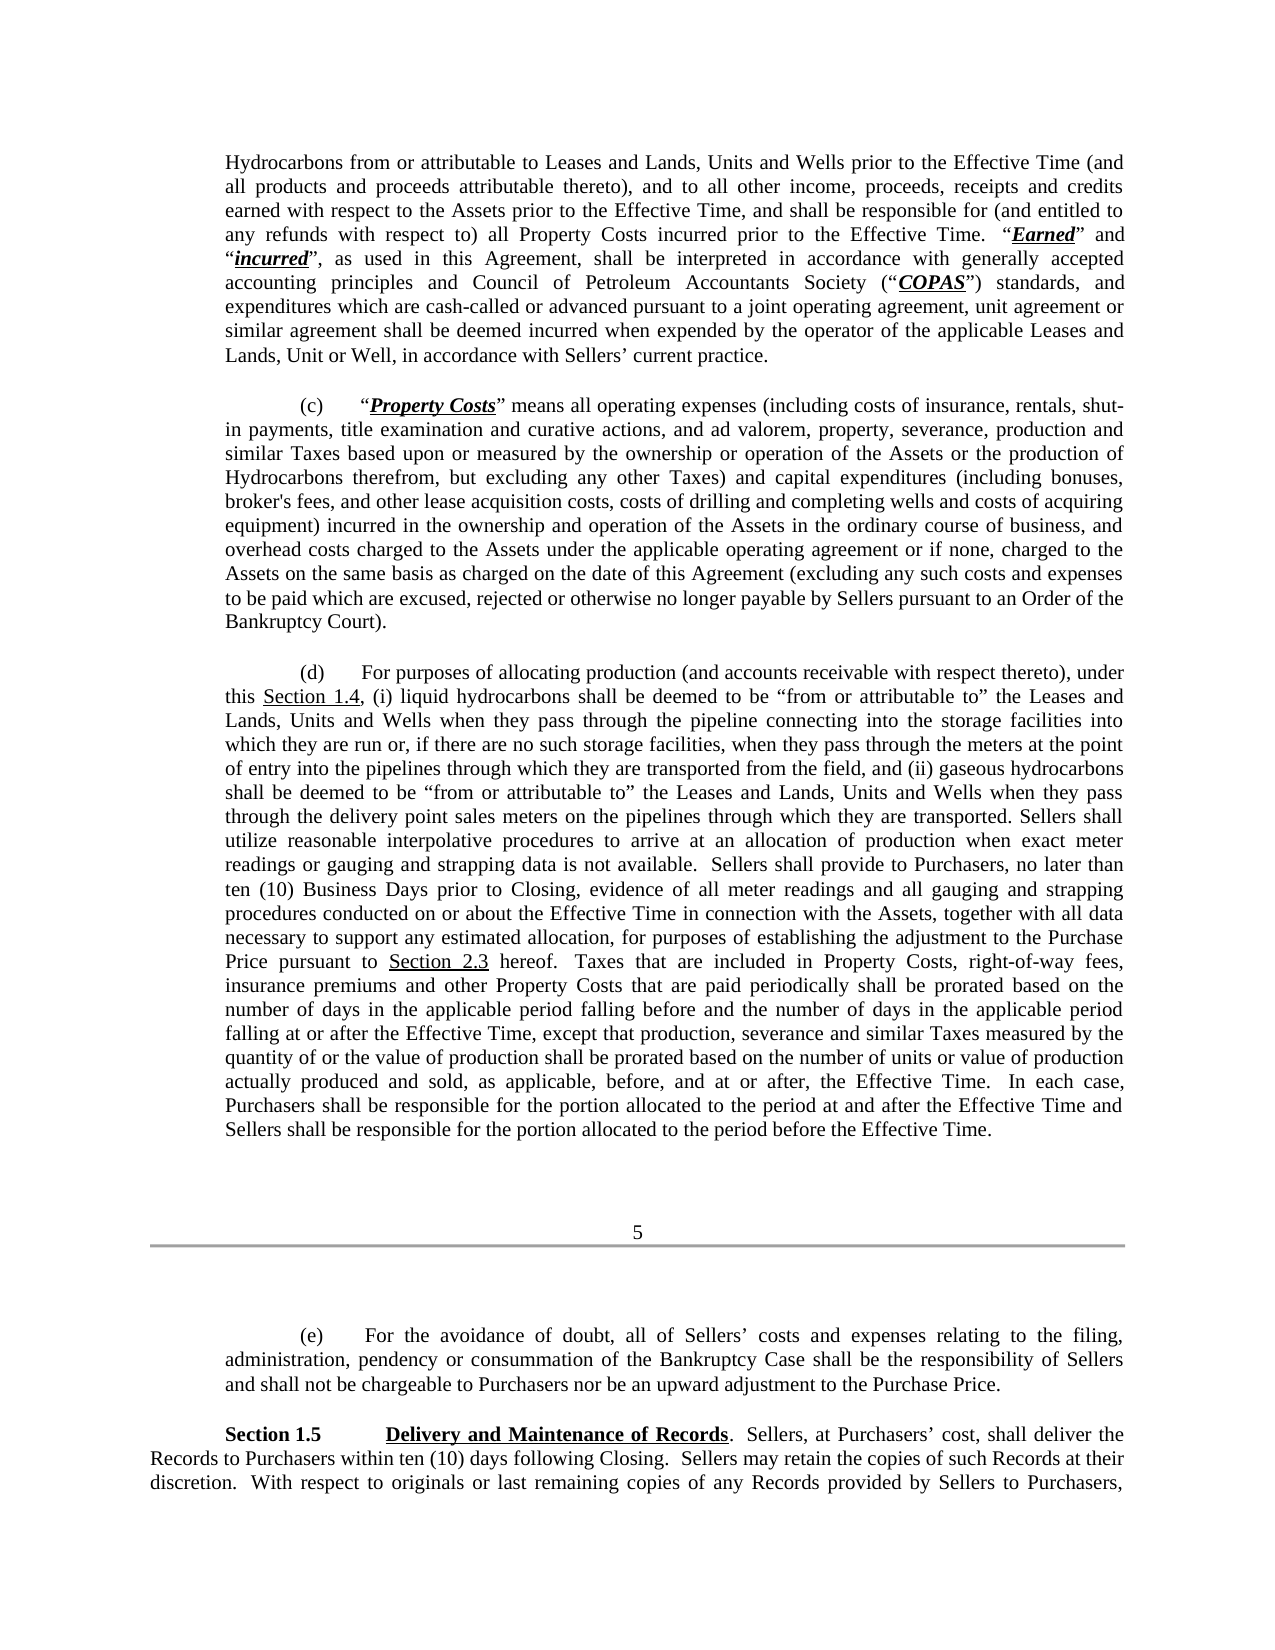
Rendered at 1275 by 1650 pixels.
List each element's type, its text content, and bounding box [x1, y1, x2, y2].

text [150, 1422, 1125, 1494]
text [225, 150, 1125, 367]
text (e) For the avoidance of doubt, all of Sellers’ costs and expenses relating to the filing, administration, pendency or consummation of the Bankruptcy Case shall be the responsibility of Sellers and shall not be chargeable to Purchasers nor be an upward adjustment to the Purchase Price. [225, 1323, 1125, 1396]
text (d) For purposes of allocating production (and accounts receivable with respect thereto), under this Section 1.4, (i) liquid hydrocarbons shall be deemed to be “from or attributable to” the Leases and Lands, Units and Wells when they pass through the pipeline connecting into the storage facilities into which they are run or, if there are no such storage facilities, when they pass through the meters at the point of entry into the pipelines through which they are transported from the field, and (ii) gaseous hydrocarbons shall be deemed to be “from or attributable to” the Leases and Lands, Units and Wells when they pass through the delivery point sales meters on the pipelines through which they are transported. Sellers shall utilize reasonable interpolative procedures to arrive at an allocation of production when exact meter readings or gauging and strapping data is not available. Sellers shall provide to Purchasers, no later than ten (10) Business Days prior to Closing, evidence of all meter readings and all gauging and strapping procedures conducted on or about the Effective Time in connection with the Assets, together with all data necessary to support any estimated allocation, for purposes of establishing the adjustment to the Purchase Price pursuant to Section 2.3 hereof. Taxes that are included in Property Costs, right-of-way fees, insurance premiums and other Property Costs that are paid periodically shall be prorated based on the number of days in the applicable period falling before and the number of days in the applicable period falling at or after the Effective Time, except that production, severance and similar Taxes measured by the quantity of or the value of production shall be prorated based on the number of units or value of production actually produced and sold, as applicable, before, and at or after, the Effective Time. In each case, Purchasers shall be responsible for the portion allocated to the period at and after the Effective Time and Sellers shall be responsible for the portion allocated to the period before the Effective Time. [225, 660, 1125, 1141]
text 5 [150, 1220, 1125, 1244]
text (c) “Property Costs” means all operating expenses (including costs of insurance, rentals, shut-in payments, title examination and curative actions, and ad valorem, property, severance, production and similar Taxes based upon or measured by the ownership or operation of the Assets or the production of Hydrocarbons therefrom, but excluding any other Taxes) and capital expenditures (including bonuses, broker's fees, and other lease acquisition costs, costs of drilling and completing wells and costs of acquiring equipment) incurred in the ownership and operation of the Assets in the ordinary course of business, and overhead costs charged to the Assets under the applicable operating agreement or if none, charged to the Assets on the same basis as charged on the date of this Agreement (excluding any such costs and expenses to be paid which are excused, rejected or otherwise no longer payable by Sellers pursuant to an Order of the Bankruptcy Court). [225, 393, 1125, 633]
